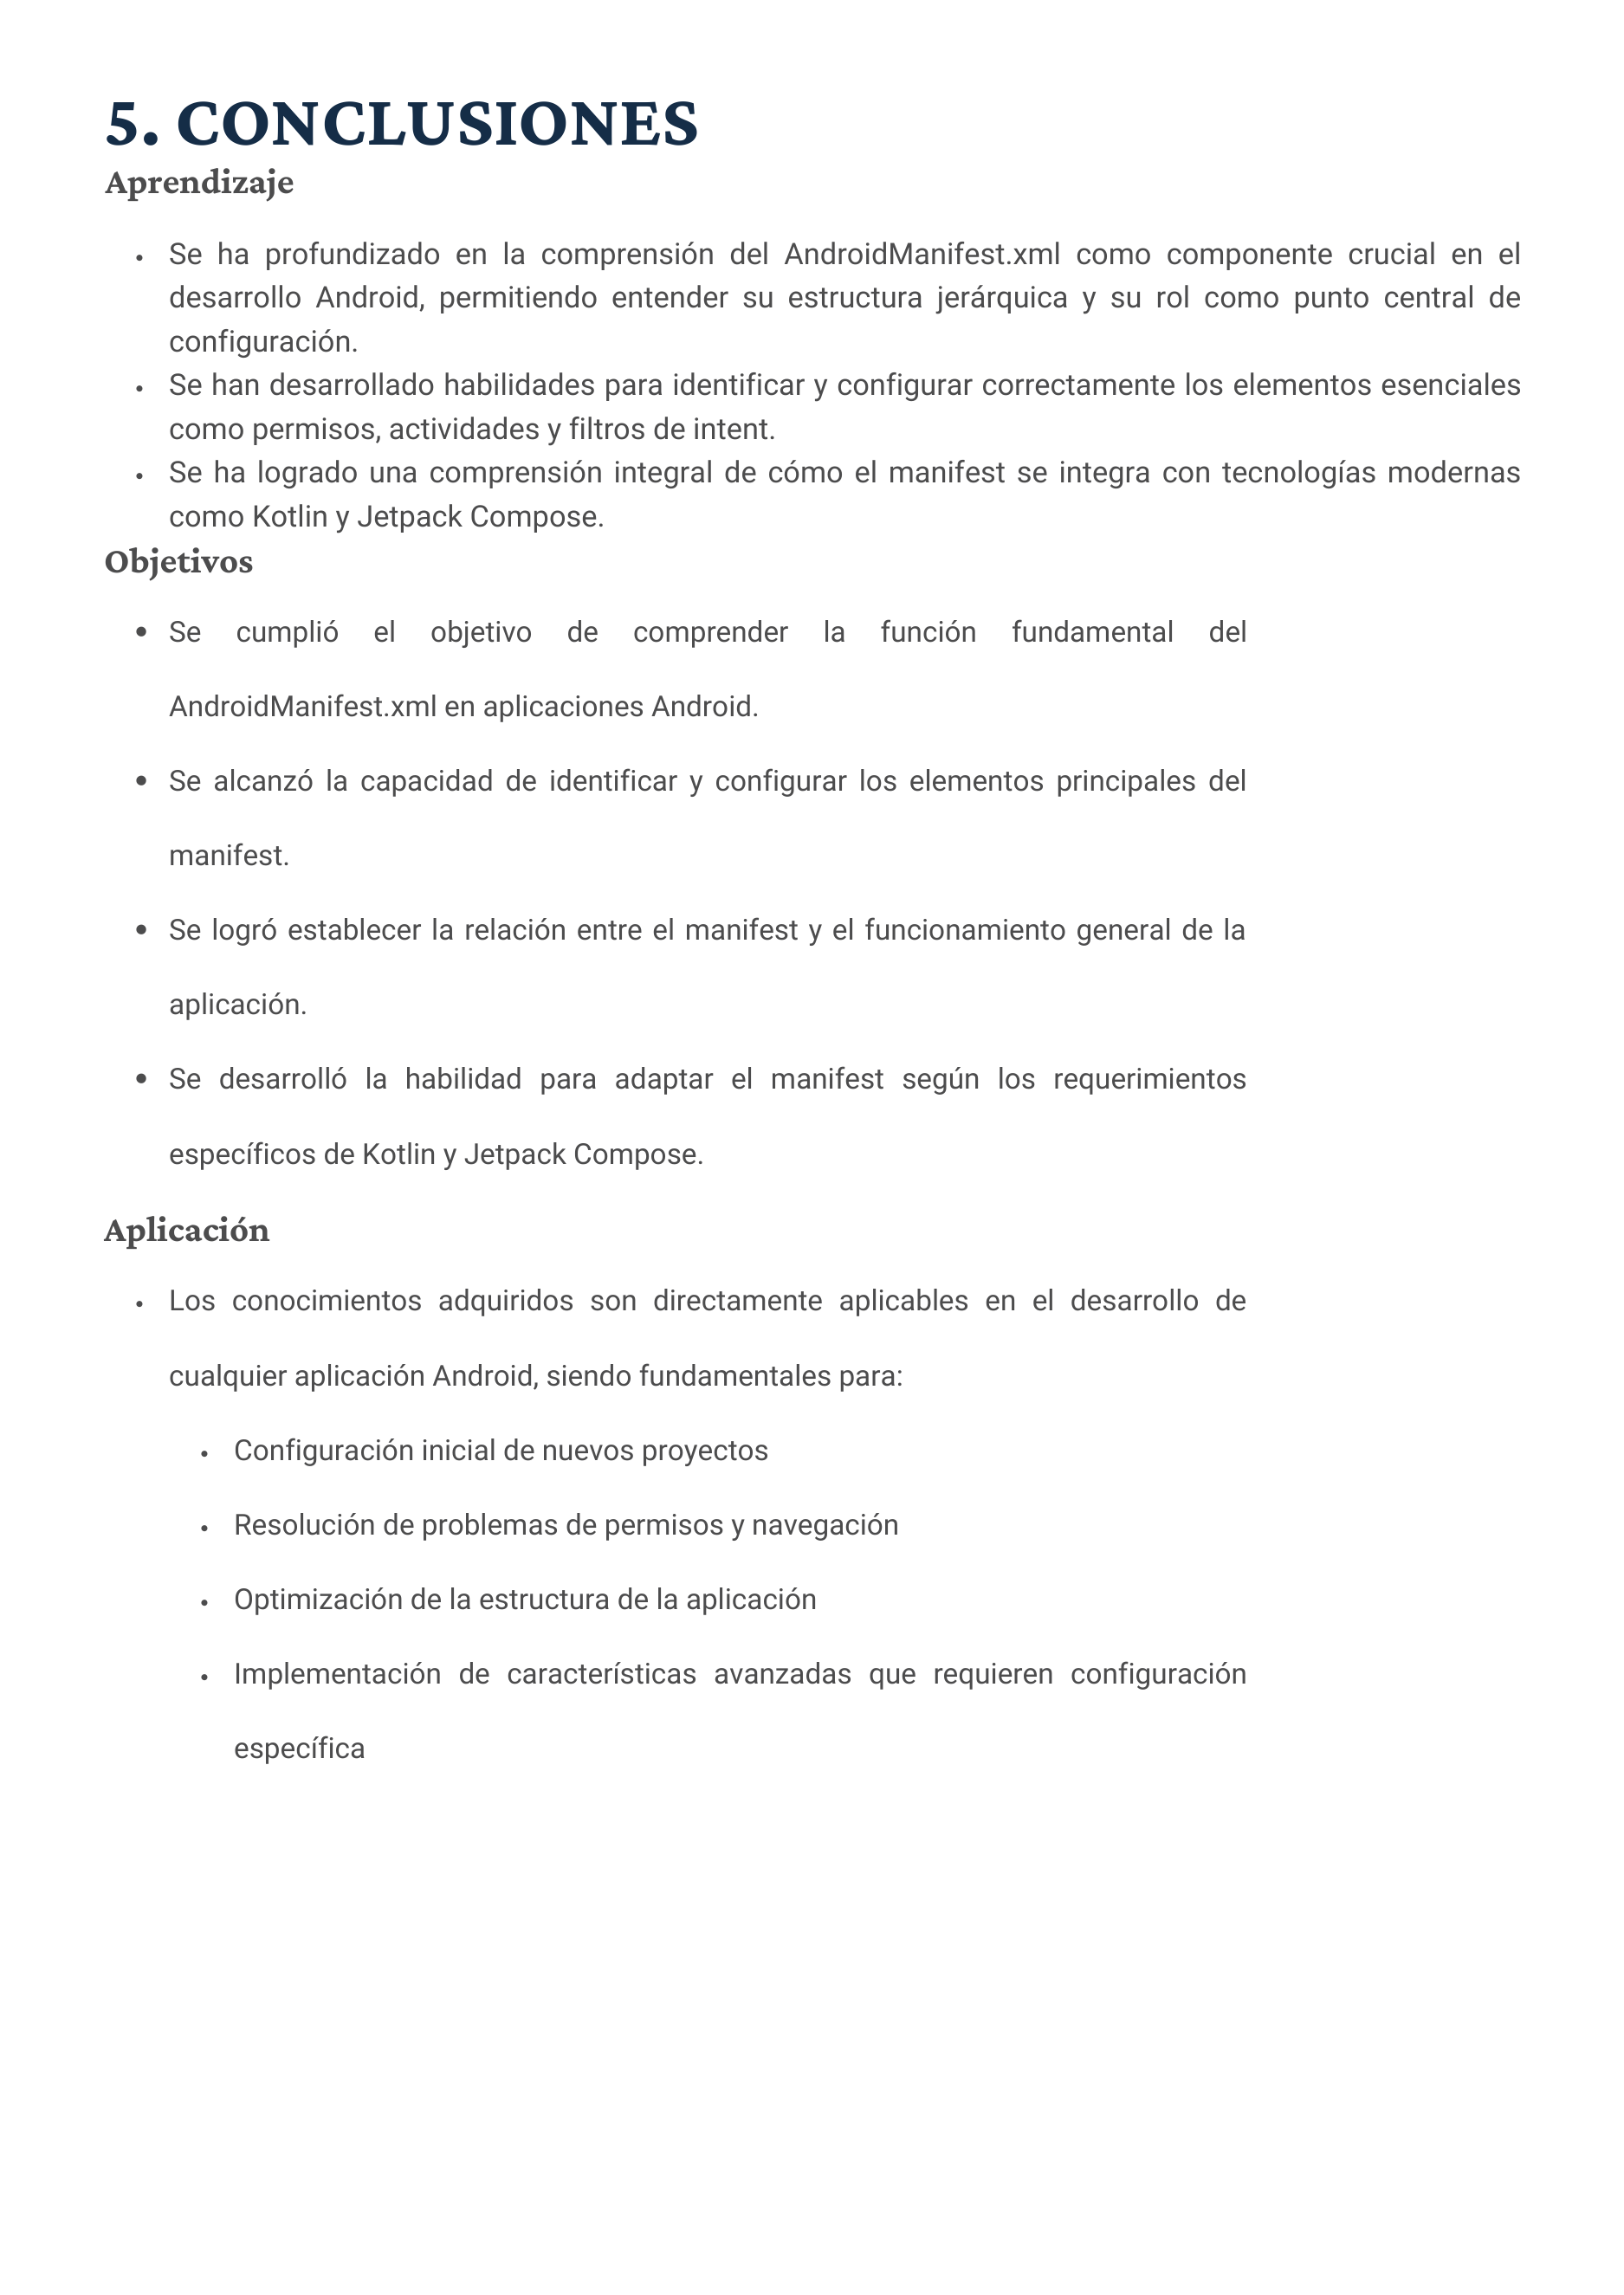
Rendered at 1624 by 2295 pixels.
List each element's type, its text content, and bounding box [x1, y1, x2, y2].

list Configuración inicial de nuevos proyectos [201, 1430, 1249, 1472]
list Resolución de problemas de permisos y navegación [201, 1504, 1249, 1547]
list Se cumplió el objetivo de comprender la función fundamental del AndroidManifest.xml en aplicaciones Android. [136, 611, 1249, 728]
text Objetivos [104, 540, 1249, 580]
list Los conocimientos adquiridos son directamente aplicables en el desarrollo de cualquier aplicación Android, siendo fundamentales para: [136, 1281, 1249, 1398]
list Se ha logrado una comprensión integral de cómo el manifest se integra con tecnologías modernas como Kotlin y Jetpack Compose. [136, 452, 1524, 540]
list Se ha profundizado en la comprensión del AndroidManifest.xml como componente crucial en el desarrollo Android, permitiendo entender su estructura jerárquica y su rol como punto central de configuración. [136, 233, 1524, 365]
list Se desarrolló la habilidad para adaptar el manifest según los requerimientos específicos de Kotlin y Jetpack Compose. [136, 1059, 1249, 1176]
text Aplicación [104, 1208, 1249, 1250]
list Se alcanzó la capacidad de identificar y configurar los elementos principales del manifest. [136, 760, 1249, 877]
list Implementación de características avanzadas que requieren configuración específica [201, 1653, 1249, 1771]
list Optimización de la estructura de la aplicación [201, 1579, 1249, 1621]
list Se logró establecer la relación entre el manifest y el funcionamiento general de la aplicación. [136, 910, 1249, 1027]
list Se han desarrollado habilidades para identificar y configurar correctamente los elementos esenciales como permisos, actividades y filtros de intent. [136, 365, 1524, 452]
text Aprendizaje [105, 160, 1249, 202]
text 5. CONCLUSIONES [104, 79, 1524, 160]
